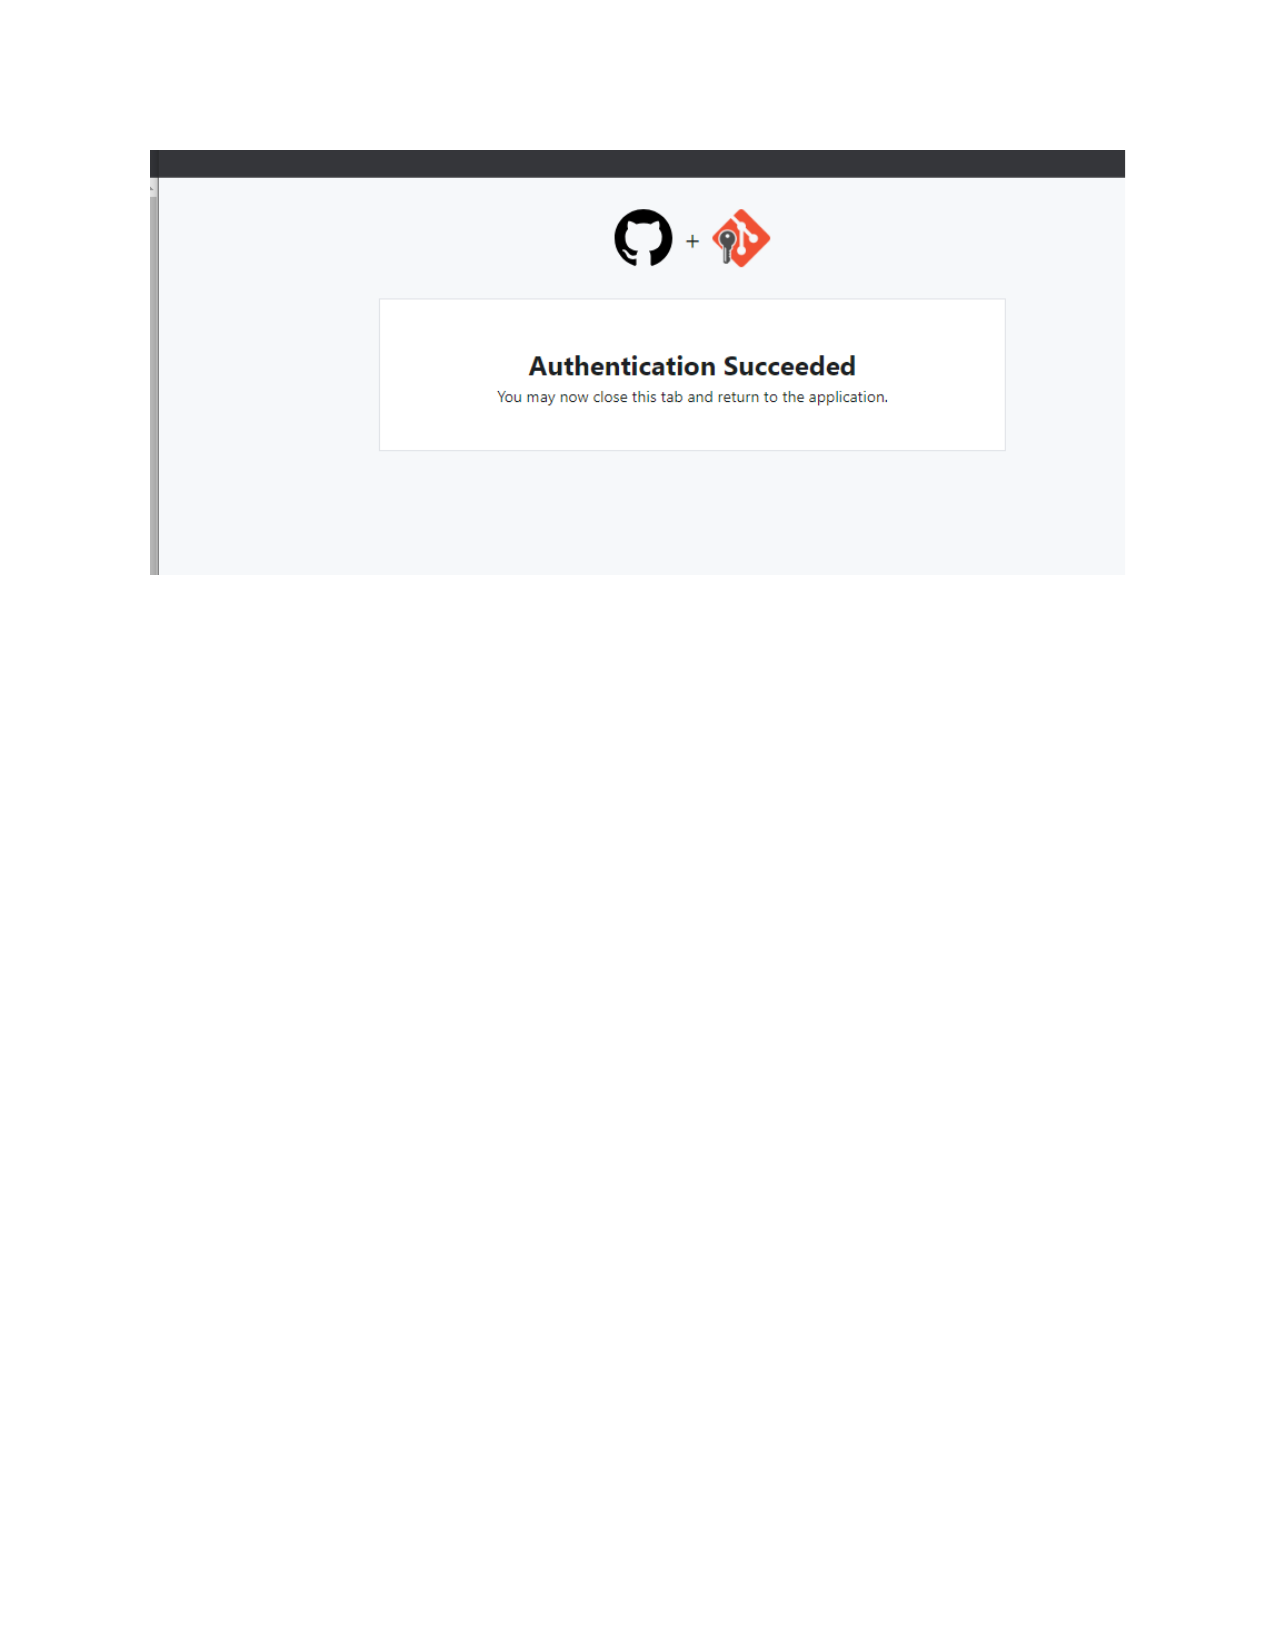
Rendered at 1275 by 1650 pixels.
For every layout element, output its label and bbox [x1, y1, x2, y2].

picture [150, 150, 1125, 575]
